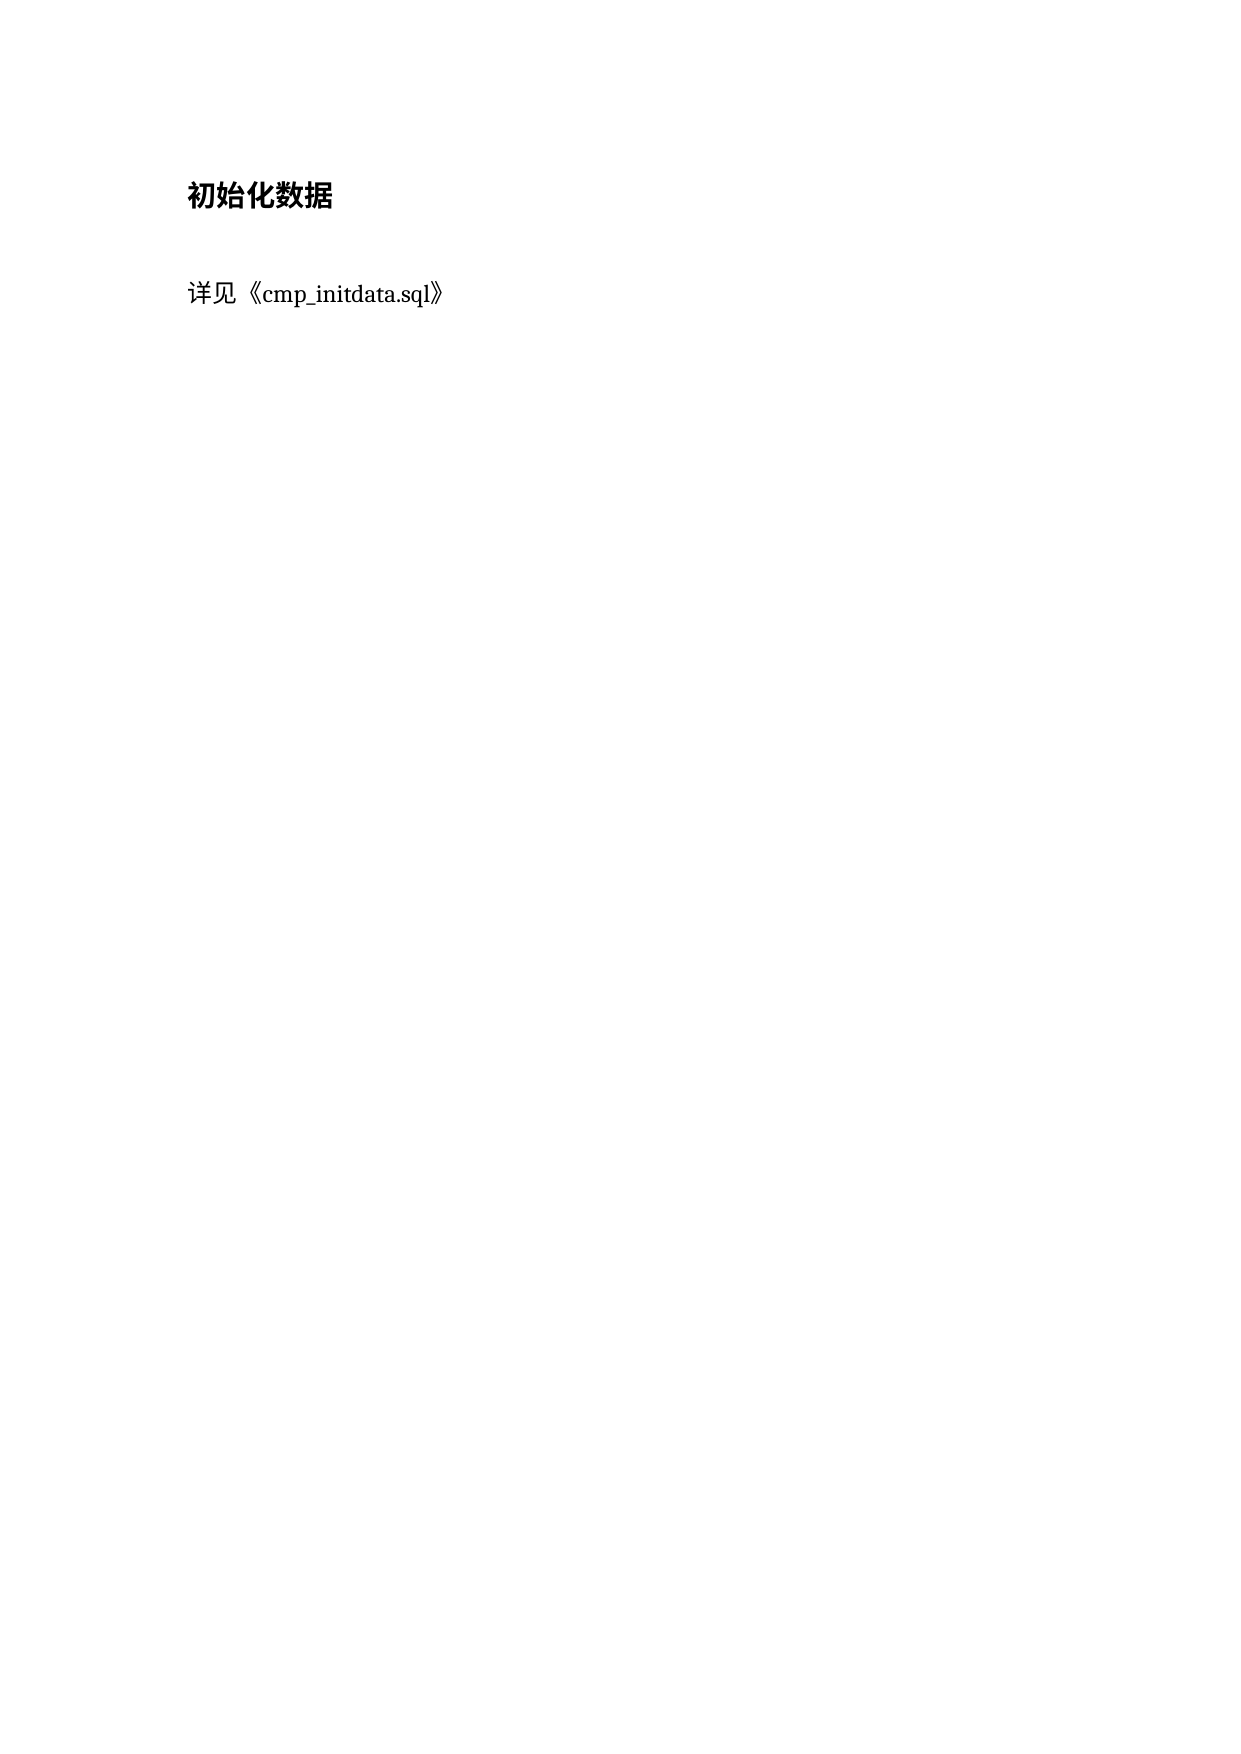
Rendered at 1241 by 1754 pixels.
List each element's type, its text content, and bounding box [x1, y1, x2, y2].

text 详见《cmp_initdata.sql》 [187, 270, 1053, 314]
subtitle 初始化数据 [187, 172, 1053, 216]
